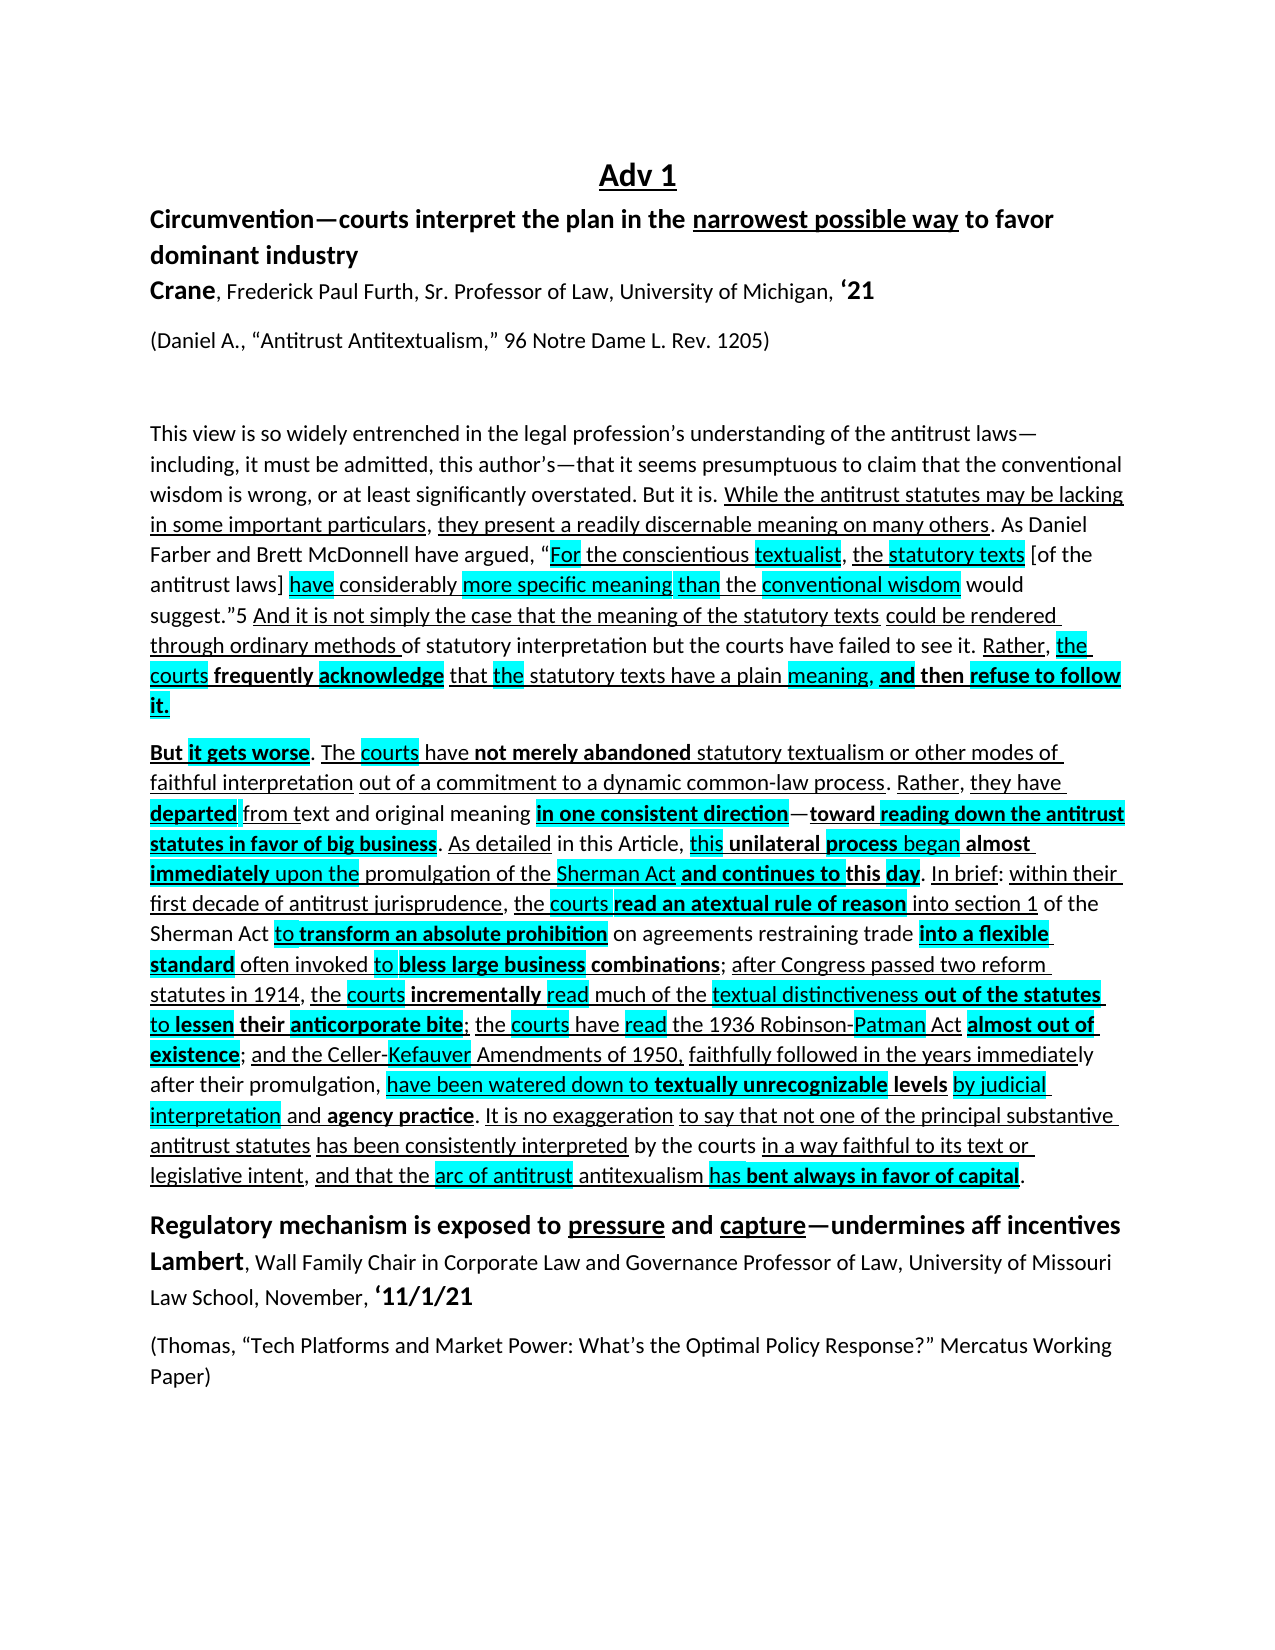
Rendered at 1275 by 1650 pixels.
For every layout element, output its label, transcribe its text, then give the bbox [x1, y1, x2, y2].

subtitle Circumvention—courts interpret the plan in the narrowest possible way to favor dominant industry [150, 202, 1125, 271]
text Lambert, Wall Family Chair in Corporate Law and Governance Professor of Law, University of Missouri Law School, November, ‘11/1/21 [150, 1244, 1125, 1312]
text This view is so widely entrenched in the legal profession’s understanding of the antitrust laws—including, it must be admitted, this author’s—that it seems presumptuous to claim that the conventional wisdom is wrong, or at least significantly overstated. But it is. While the antitrust statutes may be lacking in some important particulars, they present a readily discernable meaning on many others. As Daniel Farber and Brett McDonnell have argued, “For the conscientious textualist, the statutory texts [of the antitrust laws] have considerably more specific meaning than the conventional wisdom would suggest.”5 And it is not simply the case that the meaning of the statutory texts could be rendered through ordinary methods of statutory interpretation but the courts have failed to see it. Rather, the courts frequently acknowledge that the statutory texts have a plain meaning, and then refuse to follow it. [150, 419, 1125, 719]
subtitle Regulatory mechanism is exposed to pressure and capture—undermines aff incentives [150, 1208, 1125, 1241]
text (Daniel A., “Antitrust Antitextualism,” 96 Notre Dame L. Rev. 1205) [150, 326, 1125, 354]
text Crane, Frederick Paul Furth, Sr. Professor of Law, University of Michigan, ‘21 [150, 273, 1125, 307]
subtitle Adv 1 [150, 154, 1125, 195]
text But it gets worse. The courts have not merely abandoned statutory textualism or other modes of faithful interpretation out of a commitment to a dynamic common-law process. Rather, they have departed from text and original meaning in one consistent direction—toward reading down the antitrust statutes in favor of big business. As detailed in this Article, this unilateral process began almost immediately upon the promulgation of the Sherman Act and continues to this day. In brief: within their first decade of antitrust jurisprudence, the courts read an atextual rule of reason into section 1 of the Sherman Act to transform an absolute prohibition on agreements restraining trade into a flexible standard often invoked to bless large business combinations; after Congress passed two reform statutes in 1914, the courts incrementally read much of the textual distinctiveness out of the statutes to lessen their anticorporate bite; the courts have read the 1936 Robinson-Patman Act almost out of existence; and the Celler-Kefauver Amendments of 1950, faithfully followed in the years immediately after their promulgation, have been watered down to textually unrecognizable levels by judicial interpretation and agency practice. It is no exaggeration to say that not one of the principal substantive antitrust statutes has been consistently interpreted by the courts in a way faithful to its text or legislative intent, and that the arc of antitrust antitexualism has bent always in favor of capital. [150, 738, 1125, 1189]
text (Thomas, “Tech Platforms and Market Power: What’s the Optimal Policy Response?” Mercatus Working Paper) [150, 1332, 1125, 1390]
